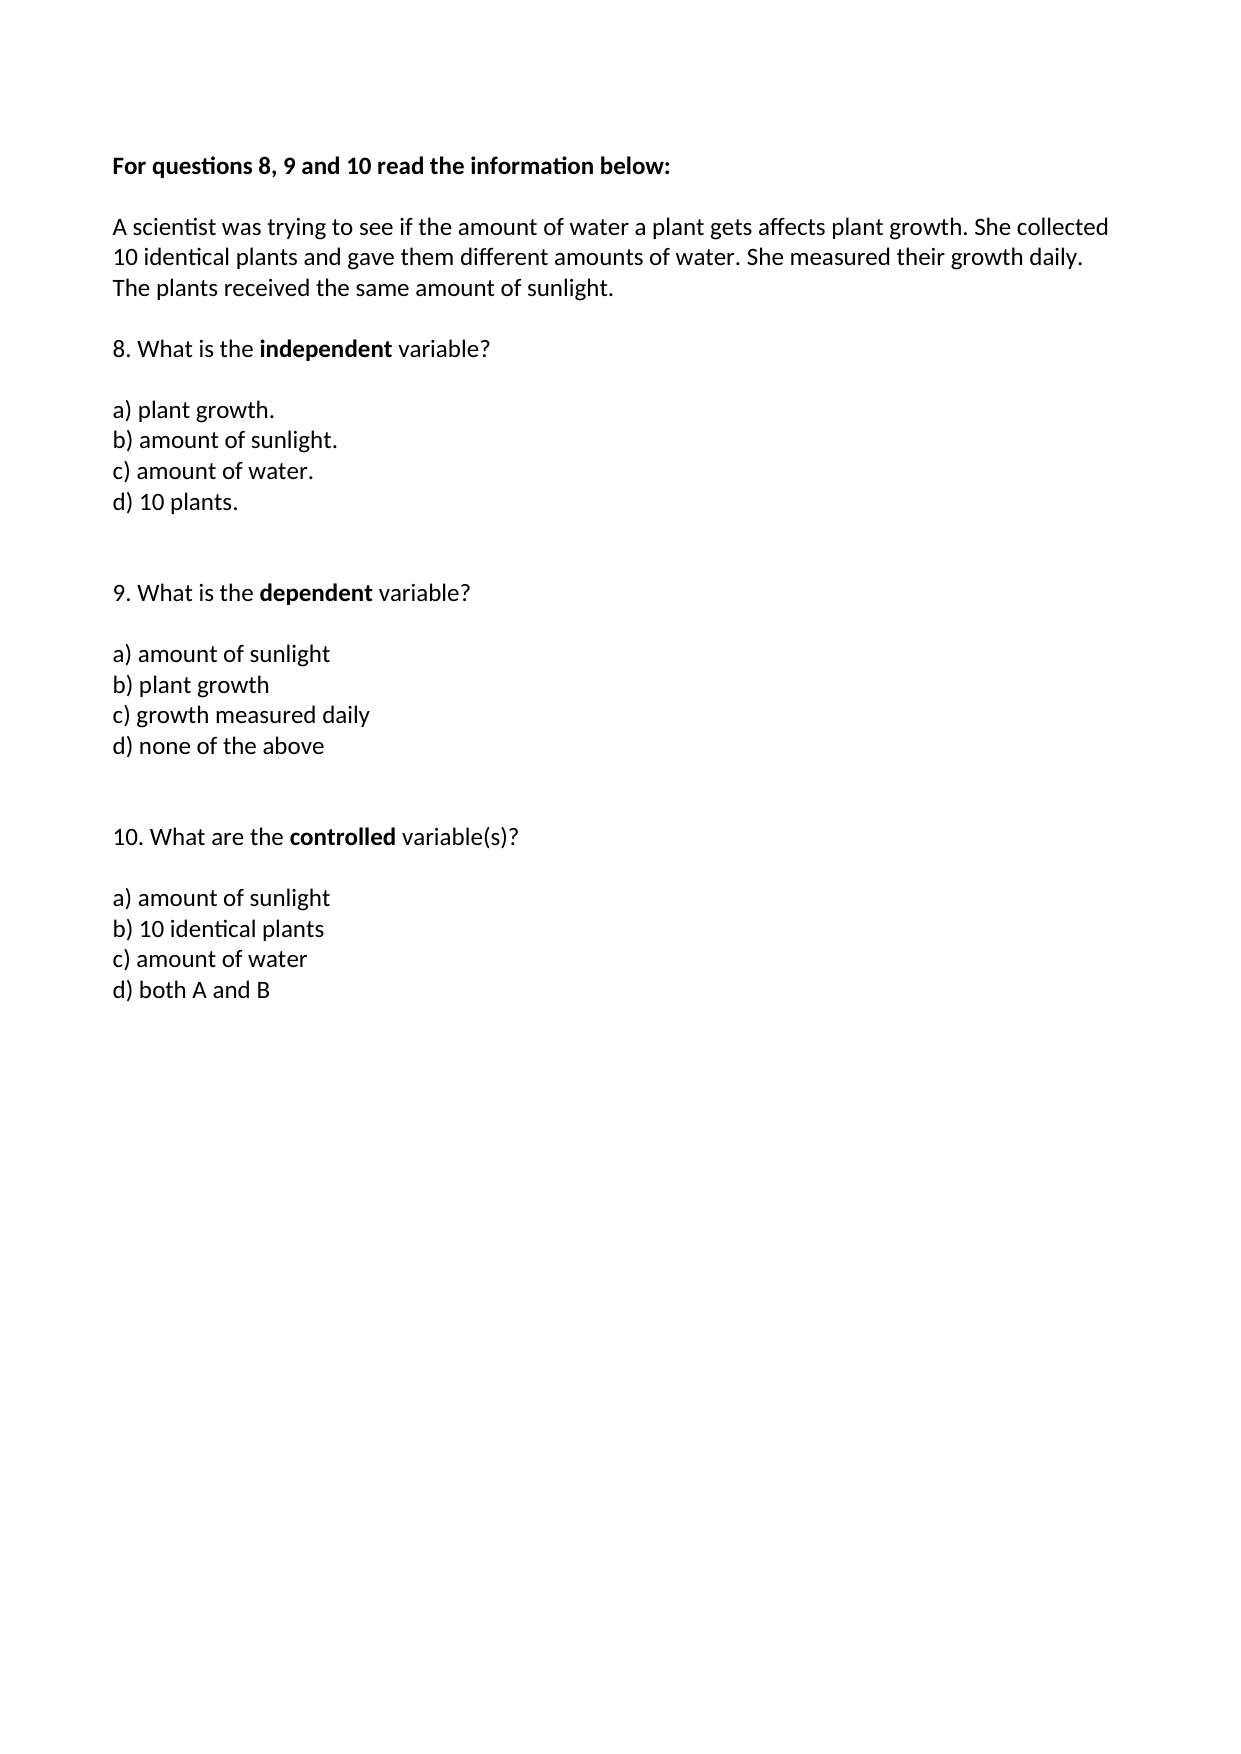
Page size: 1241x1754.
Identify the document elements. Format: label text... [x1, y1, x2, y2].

text c) amount of water. [112, 455, 1128, 486]
text 8. What is the independent variable? [112, 333, 1128, 364]
text d) none of the above [112, 730, 1128, 760]
text d) 10 plants. [112, 486, 1128, 516]
text b) 10 identical plants [112, 913, 1128, 943]
text a) plant growth. [112, 394, 1128, 425]
text d) both A and B [112, 974, 1128, 1004]
text For questions 8, 9 and 10 read the information below: [112, 150, 1128, 181]
text a) amount of sunlight [112, 638, 1128, 669]
text c) amount of water [112, 943, 1128, 974]
text A scientist was trying to see if the amount of water a plant gets affects plant growth. She collected 10 identical plants and gave them different amounts of water. She measured their growth daily. The plants received the same amount of sunlight. [112, 211, 1128, 303]
text 9. What is the dependent variable? [112, 577, 1128, 608]
text b) amount of sunlight. [112, 425, 1128, 455]
text c) growth measured daily [112, 699, 1128, 730]
text b) plant growth [112, 669, 1128, 699]
text a) amount of sunlight [112, 882, 1128, 913]
text 10. What are the controlled variable(s)? [112, 821, 1128, 852]
